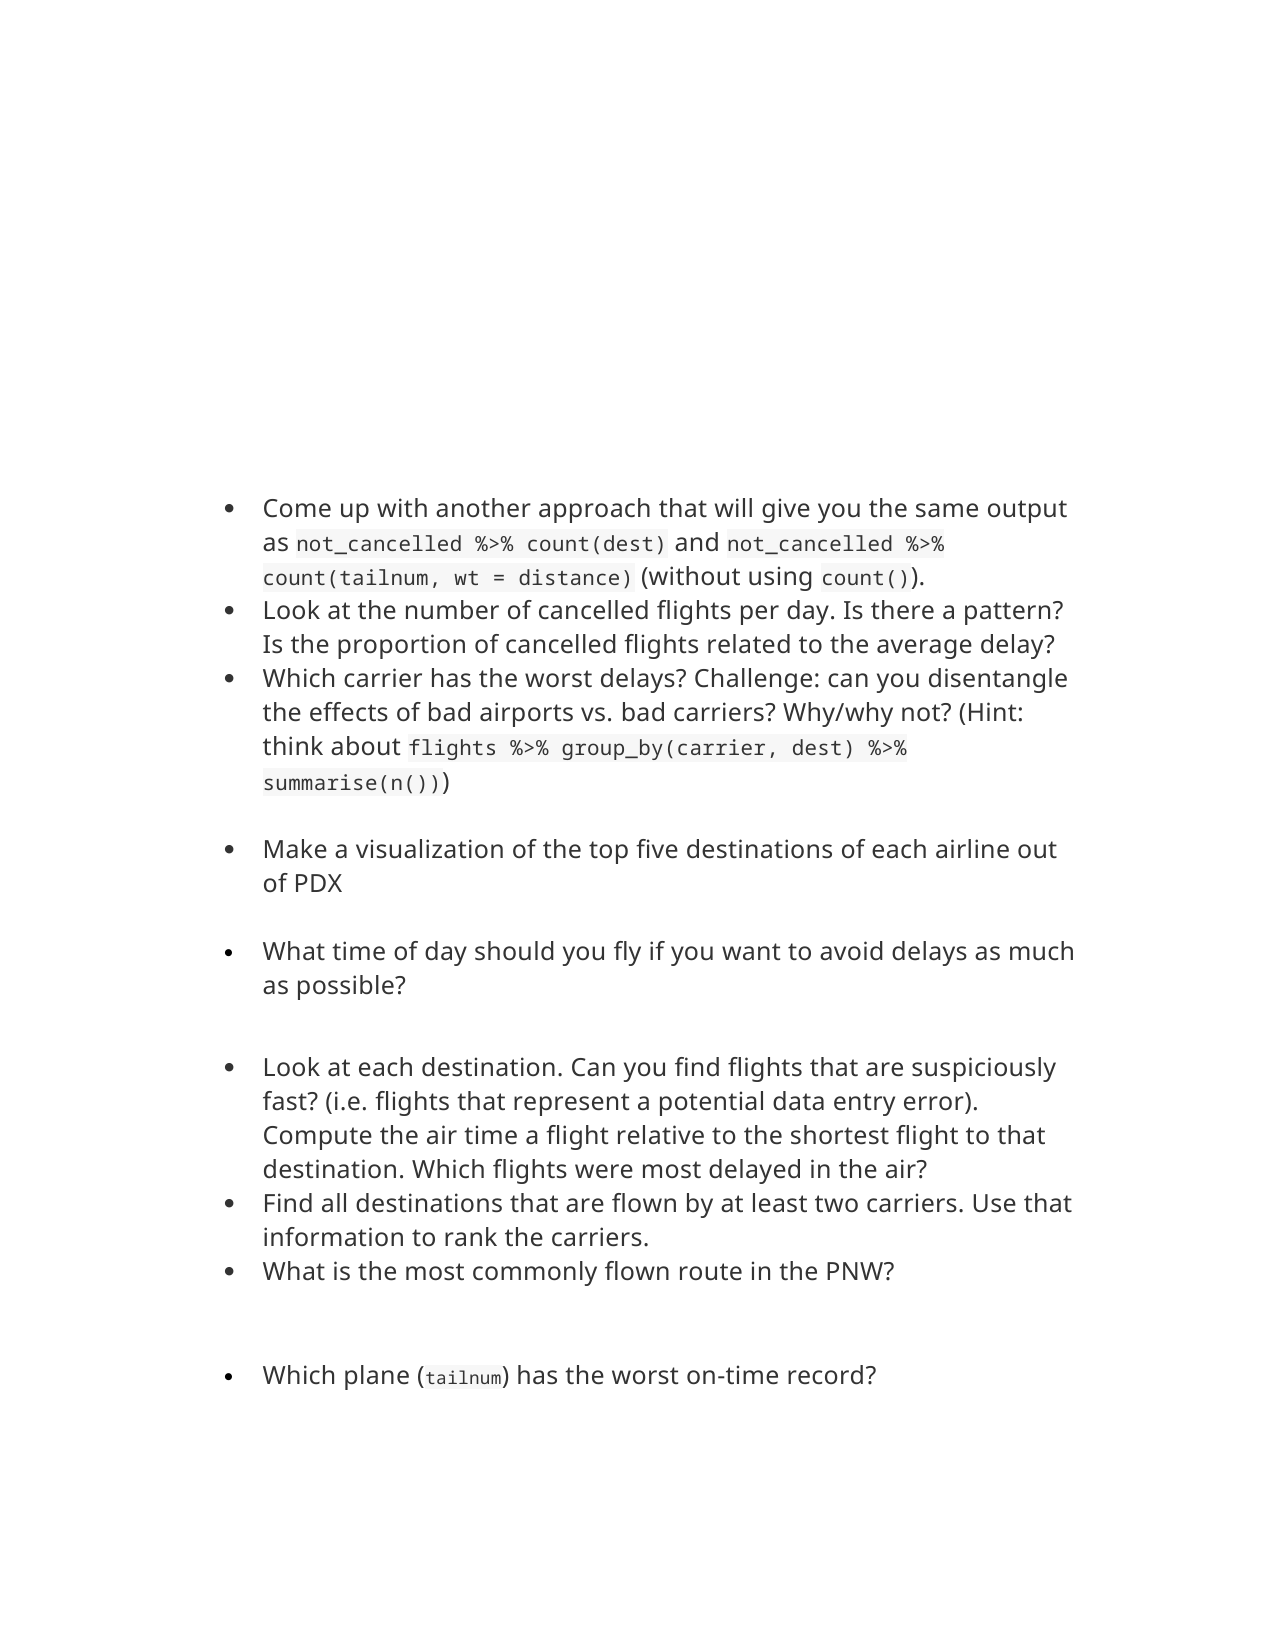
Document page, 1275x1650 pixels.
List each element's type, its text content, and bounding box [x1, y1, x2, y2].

list Look at the number of cancelled flights per day. Is there a pattern? Is the proportion of cancelled flights related to the average delay? [225, 593, 1087, 661]
list What is the most commonly flown route in the PNW? [225, 1254, 1087, 1288]
list Which carrier has the worst delays? Challenge: can you disentangle the effects of bad airports vs. bad carriers? Why/why not? (Hint: think about flights %>% group_by(carrier, dest) %>% summarise(n())) [225, 661, 1087, 797]
list What time of day should you fly if you want to avoid delays as much as possible? [225, 933, 1087, 1002]
list Make a visualization of the top five destinations of each airline out of PDX [225, 831, 1087, 899]
list Find all destinations that are flown by at least two carriers. Use that information to rank the carriers. [225, 1186, 1087, 1254]
list Which plane (tailnum) has the worst on-time record? [225, 1357, 1087, 1392]
